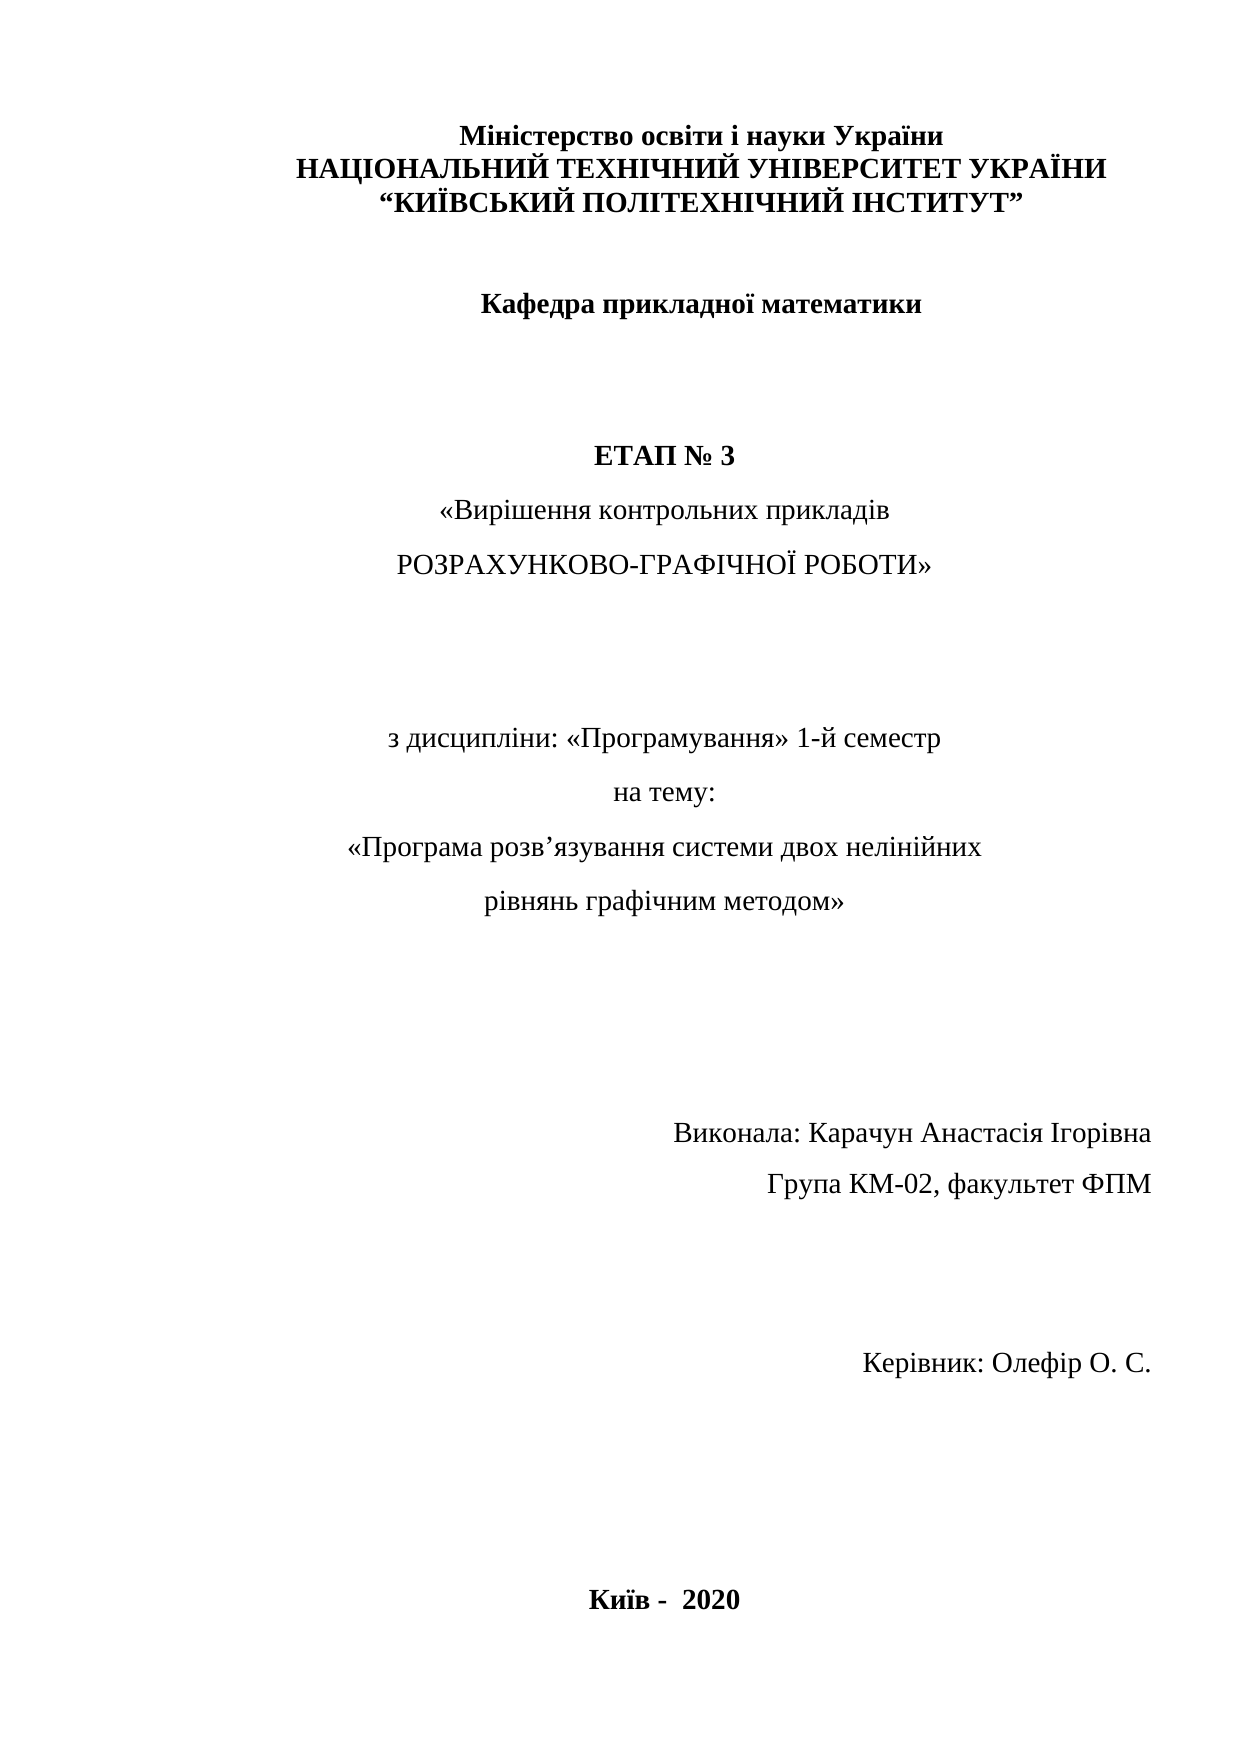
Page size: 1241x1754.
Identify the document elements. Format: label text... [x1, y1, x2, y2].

text Міністерство освіти і науки України [177, 118, 1152, 152]
text на тему: [177, 774, 1152, 808]
text «Програма pозв’язування системи двох нелінійних [177, 829, 1152, 862]
text ЕТАП № 3 [177, 438, 1152, 472]
text РОЗРАХУНКОВО-ГРАФІЧНОЇ РОБОТИ» [177, 547, 1152, 580]
text «Вирішення контрольних прикладів [177, 492, 1152, 526]
text Київ - 2020 [177, 1582, 1152, 1616]
text “КИЇВСЬКИЙ ПОЛІТЕХНІЧНИЙ ІНСТИТУТ” [177, 185, 1152, 219]
text рівнянь графічним методом» [177, 883, 1152, 917]
text Виконала: Карачун Анастасія Ігорівна [177, 1116, 1152, 1149]
text Кафедра прикладної математики [177, 286, 1152, 319]
text Група КМ-02, факультет ФПМ [177, 1167, 1152, 1200]
text НАЦІОНАЛЬНИЙ ТЕХНІЧНИЙ УНІВЕРСИТЕТ УКРАЇНИ [177, 152, 1152, 185]
text з дисципліни: «Програмування» 1-й семестр [177, 720, 1152, 753]
text Керівник: Олефір О. С. [177, 1345, 1152, 1378]
